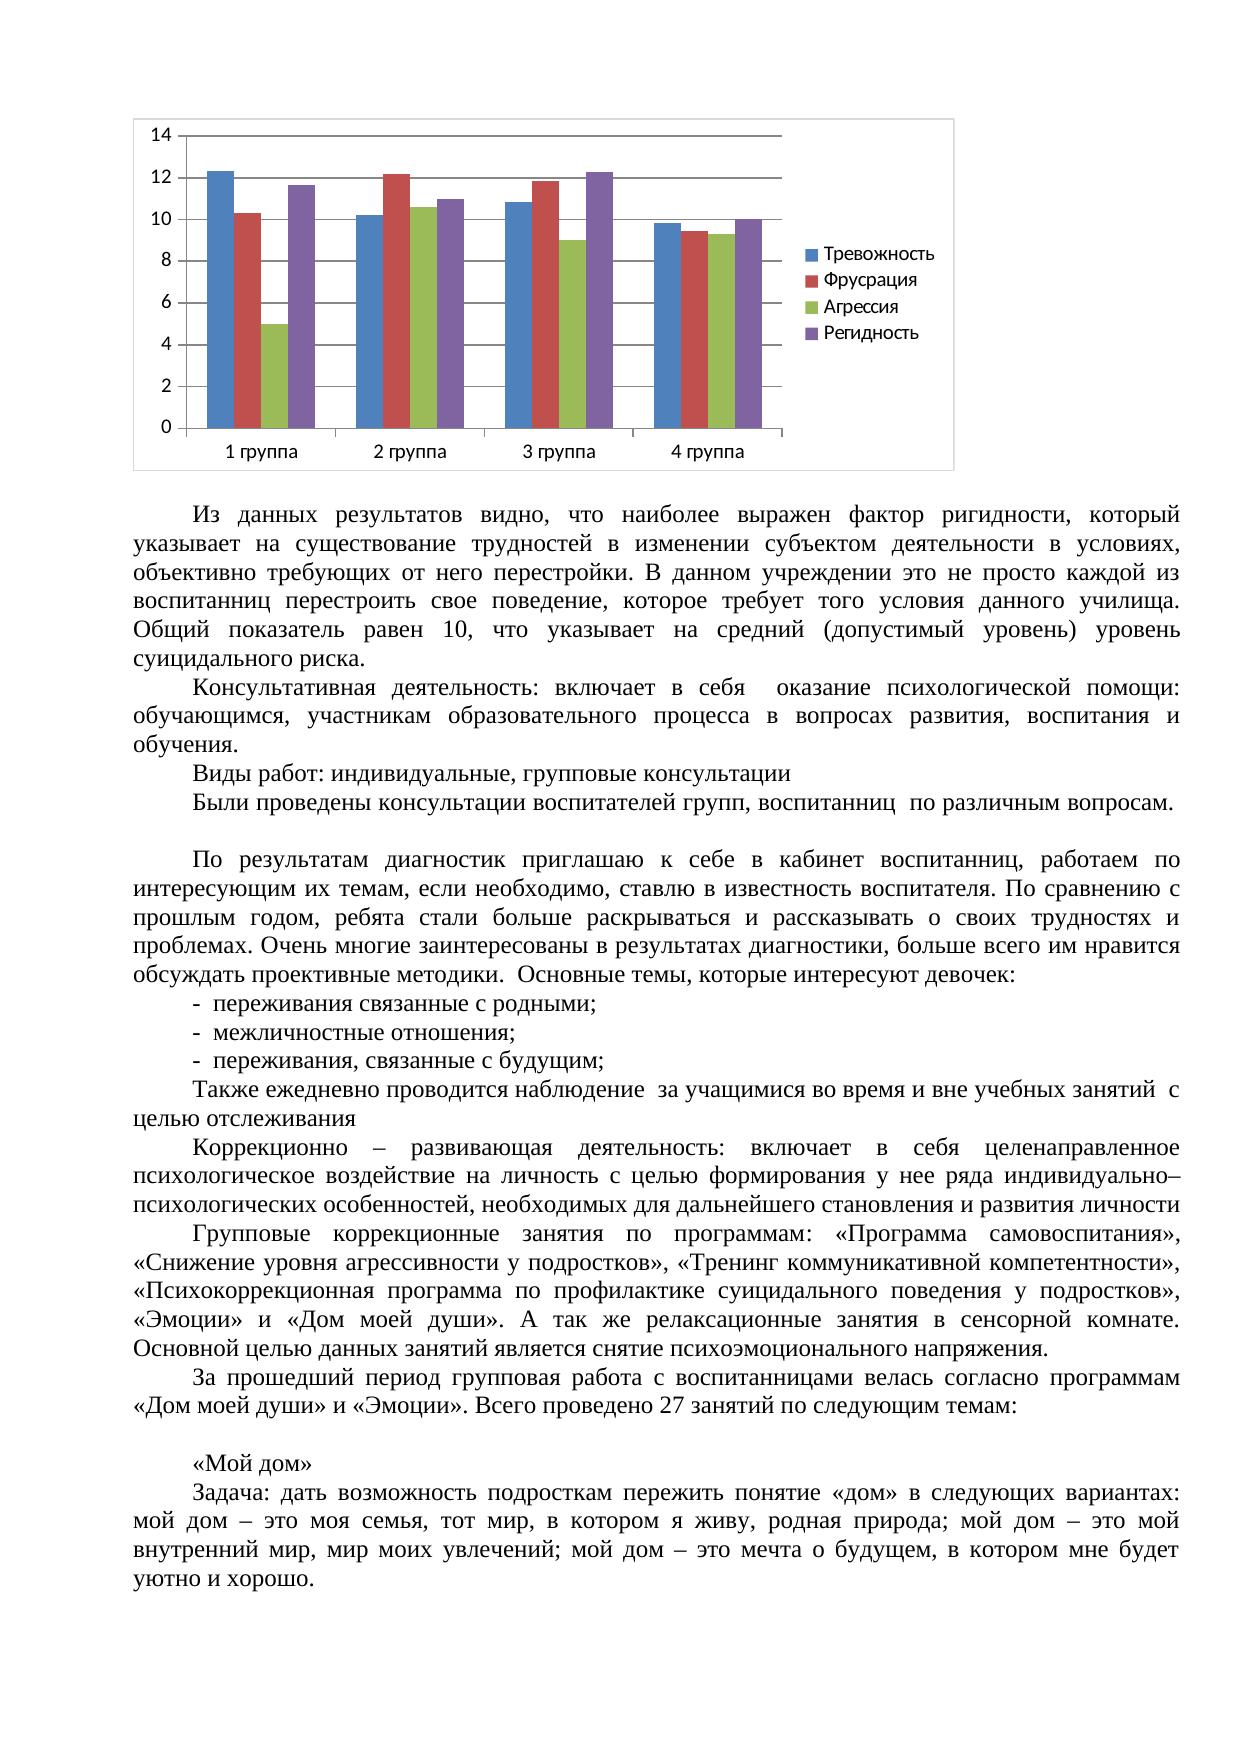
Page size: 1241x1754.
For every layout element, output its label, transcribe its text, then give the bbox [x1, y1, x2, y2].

text Групповые коррекционные занятия по программам: «Программа самовоспитания», «Снижение уровня агрессивности у подростков», «Тренинг коммуникативной компетентности», «Психокоррекционная программа по профилактике суицидального поведения у подростков», «Эмоции» и «Дом моей души». А так же релаксационные занятия в сенсорной комнате. Основной целью данных занятий является снятие психоэмоционального напряжения. [133, 1218, 1181, 1362]
text Также ежедневно проводится наблюдение за учащимися во время и вне учебных занятий с целью отслеживания [133, 1074, 1181, 1132]
text - межличностные отношения; [133, 1017, 1181, 1046]
text Задача: дать возможность подросткам пережить понятие «дом» в следующих вариантах: мой дом – это моя семья, тот мир, в котором я живу, родная природа; мой дом – это мой внутренний мир, мир моих увлечений; мой дом – это мечта о будущем, в котором мне будет уютно и хорошо. [133, 1477, 1181, 1592]
text Были проведены консультации воспитателей групп, воспитанниц по различным вопросам. [133, 787, 1181, 844]
text Коррекционно – развивающая деятельность: включает в себя целенаправленное психологическое воздействие на личность с целью формирования у нее ряда индивидуально–психологических особенностей, необходимых для дальнейшего становления и развития личности [133, 1132, 1181, 1218]
text - переживания, связанные с будущим; [133, 1046, 1181, 1074]
text «Мой дом» [133, 1448, 1181, 1477]
text За прошедший период групповая работа с воспитанницами велась согласно программам «Дом моей души» и «Эмоции». Всего проведено 27 занятий по следующим темам: [133, 1362, 1181, 1419]
text - переживания связанные с родными; [133, 988, 1181, 1017]
text По результатам диагностик приглашаю к себе в кабинет воспитанниц, работаем по интересующим их темам, если необходимо, ставлю в известность воспитателя. По сравнению с прошлым годом, ребята стали больше раскрываться и рассказывать о своих трудностях и проблемах. Очень многие заинтересованы в результатах диагностики, больше всего им нравится обсуждать проективные методики. Основные темы, которые интересуют девочек: [133, 844, 1181, 988]
text Консультативная деятельность: включает в себя оказание психологической помощи: обучающимся, участникам образовательного процесса в вопросах развития, воспитания и обучения. [133, 672, 1181, 758]
text Из данных результатов видно, что наиболее выражен фактор ригидности, который указывает на существование трудностей в изменении субъектом деятельности в условиях, объективно требующих от него перестройки. В данном учреждении это не просто каждой из воспитанниц перестроить свое поведение, которое требует того условия данного училища. Общий показатель равен 10, что указывает на средний (допустимый уровень) уровень суицидального риска. [133, 499, 1181, 672]
text Виды работ: индивидуальные, групповые консультации [133, 758, 1181, 787]
